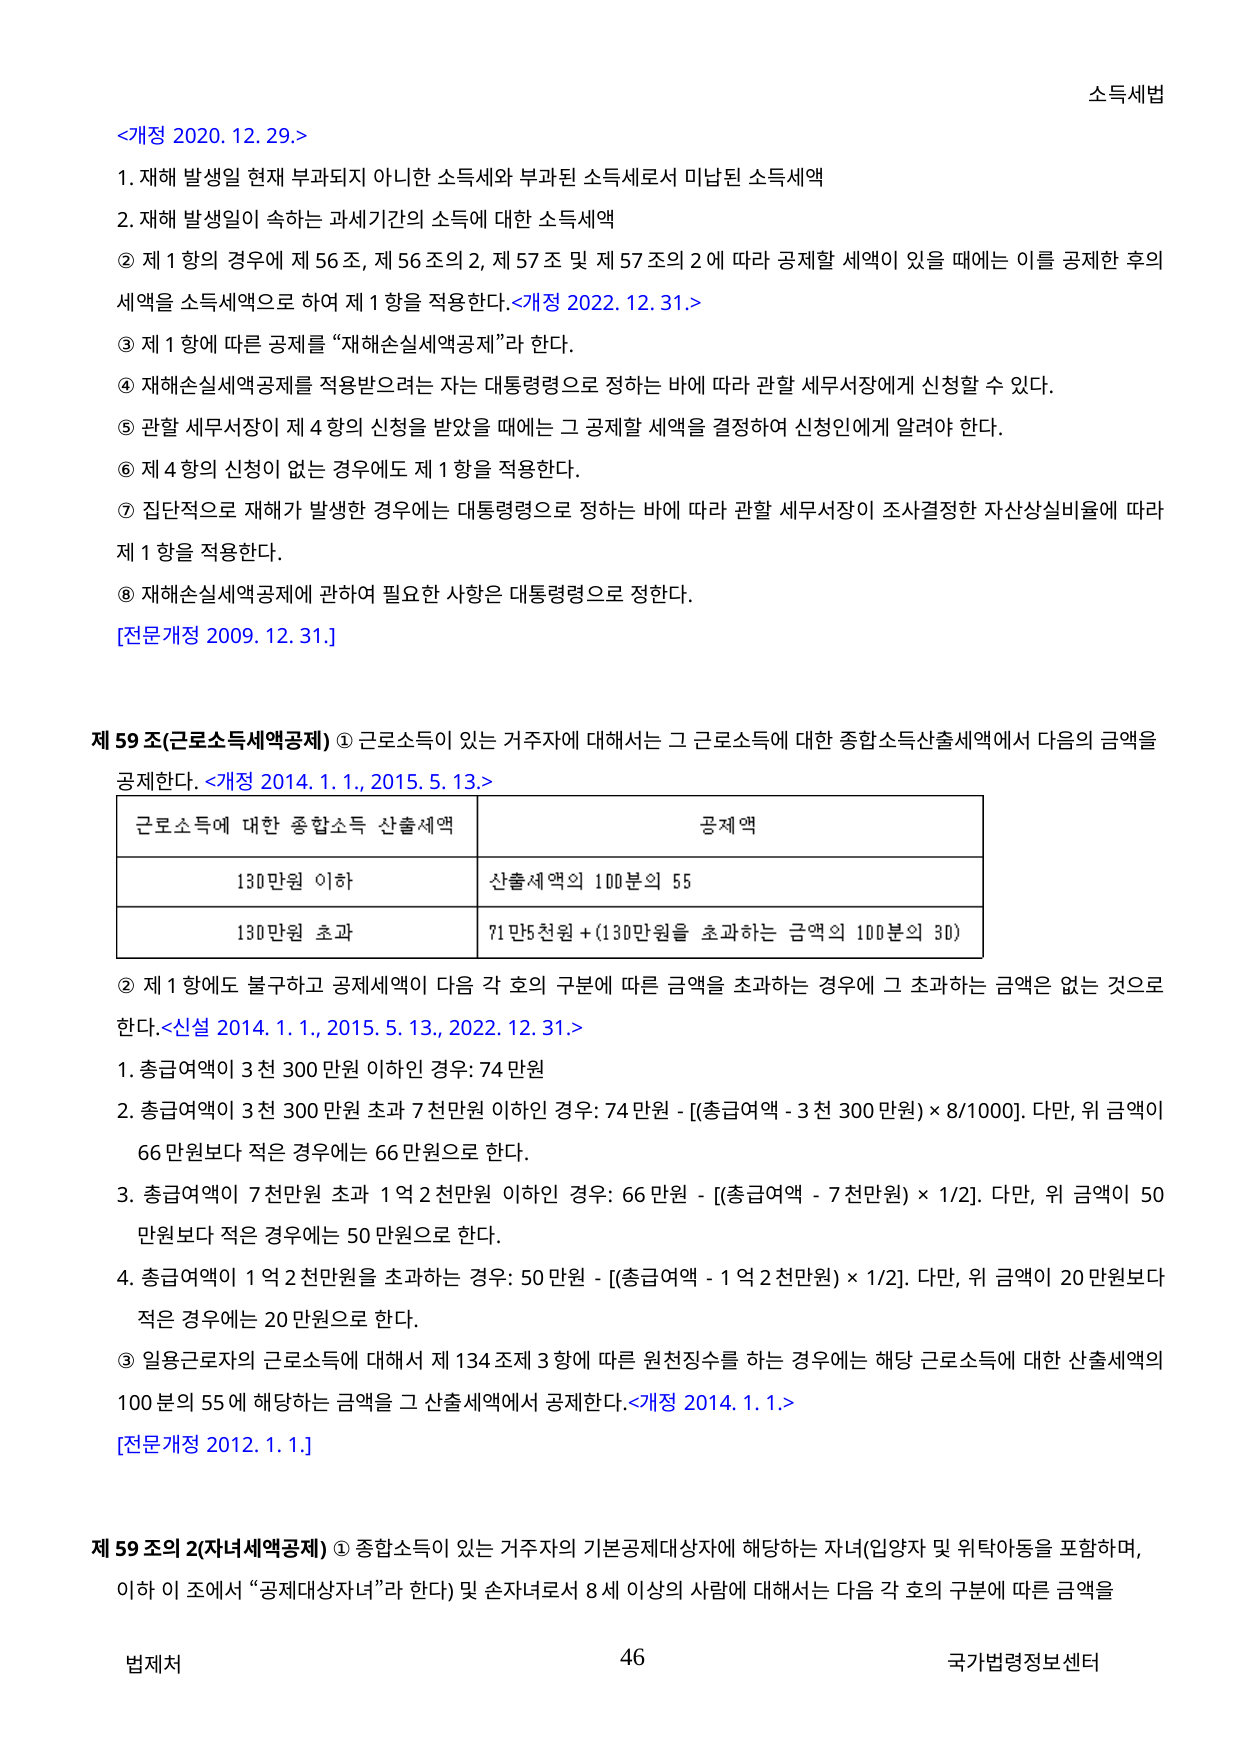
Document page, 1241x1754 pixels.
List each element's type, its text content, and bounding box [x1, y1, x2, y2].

text ② 제1항에도 불구하고 공제세액이 다음 각 호의 구분에 따른 금액을 초과하는 경우에 그 초과하는 금액은 없는 것으로 한다.<신설 2014. 1. 1., 2015. 5. 13., 2022. 12. 31.> [117, 958, 1165, 1042]
text [전문개정 2009. 12. 31.] [117, 608, 1165, 650]
text ③ 일용근로자의 근로소득에 대해서 제134조제3항에 따른 원천징수를 하는 경우에는 해당 근로소득에 대한 산출세액의 100분의 55에 해당하는 금액을 그 산출세액에서 공제한다.<개정 2014. 1. 1.> [117, 1333, 1165, 1417]
text 4. 총급여액이 1억2천만원을 초과하는 경우: 50만원 - [(총급여액 - 1억2천만원) × 1/2]. 다만, 위 금액이 20만원보다 적은 경우에는 20만원으로 한다. [117, 1250, 1165, 1333]
text 3. 총급여액이 7천만원 초과 1억2천만원 이하인 경우: 66만원 - [(총급여액 - 7천만원) × 1/2]. 다만, 위 금액이 50만원보다 적은 경우에는 50만원으로 한다. [117, 1167, 1165, 1250]
text ③ 제1항에 따른 공제를 “재해손실세액공제”라 한다. [117, 317, 1165, 358]
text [92, 108, 1165, 150]
text ⑤ 관할 세무서장이 제4항의 신청을 받았을 때에는 그 공제할 세액을 결정하여 신청인에게 알려야 한다. [117, 400, 1165, 442]
text 2. 총급여액이 3천 300만원 초과 7천만원 이하인 경우: 74만원 - [(총급여액 - 3천 300만원) × 8/1000]. 다만, 위 금액이 66만원보다 적은 경우에는 66만원으로 한다. [117, 1083, 1165, 1167]
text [92, 1521, 1165, 1604]
text 2. 재해 발생일이 속하는 과세기간의 소득에 대한 소득세액 [117, 192, 1165, 233]
text ② 제1항의 경우에 제56조, 제56조의2, 제57조 및 제57조의2에 따라 공제할 세액이 있을 때에는 이를 공제한 후의 세액을 소득세액으로 하여 제1항을 적용한다.<개정 2022. 12. 31.> [117, 233, 1165, 317]
text ④ 재해손실세액공제를 적용받으려는 자는 대통령령으로 정하는 바에 따라 관할 세무서장에게 신청할 수 있다. [117, 358, 1165, 400]
text 제59조(근로소득세액공제) ①근로소득이 있는 거주자에 대해서는 그 근로소득에 대한 종합소득산출세액에서 다음의 금액을 공제한다. <개정 2014. 1. 1., 2015. 5. 13.> [92, 712, 1165, 796]
text ⑥ 제4항의 신청이 없는 경우에도 제1항을 적용한다. [117, 442, 1165, 483]
picture [116, 795, 984, 959]
text ⑦ 집단적으로 재해가 발생한 경우에는 대통령령으로 정하는 바에 따라 관할 세무서장이 조사결정한 자산상실비율에 따라 제1항을 적용한다. [117, 483, 1165, 567]
text 1. 총급여액이 3천 300만원 이하인 경우: 74만원 [117, 1042, 1165, 1083]
text 1. 재해 발생일 현재 부과되지 아니한 소득세와 부과된 소득세로서 미납된 소득세액 [117, 150, 1165, 192]
text ⑧ 재해손실세액공제에 관하여 필요한 사항은 대통령령으로 정한다. [117, 567, 1165, 608]
text [전문개정 2012. 1. 1.] [117, 1417, 1165, 1458]
